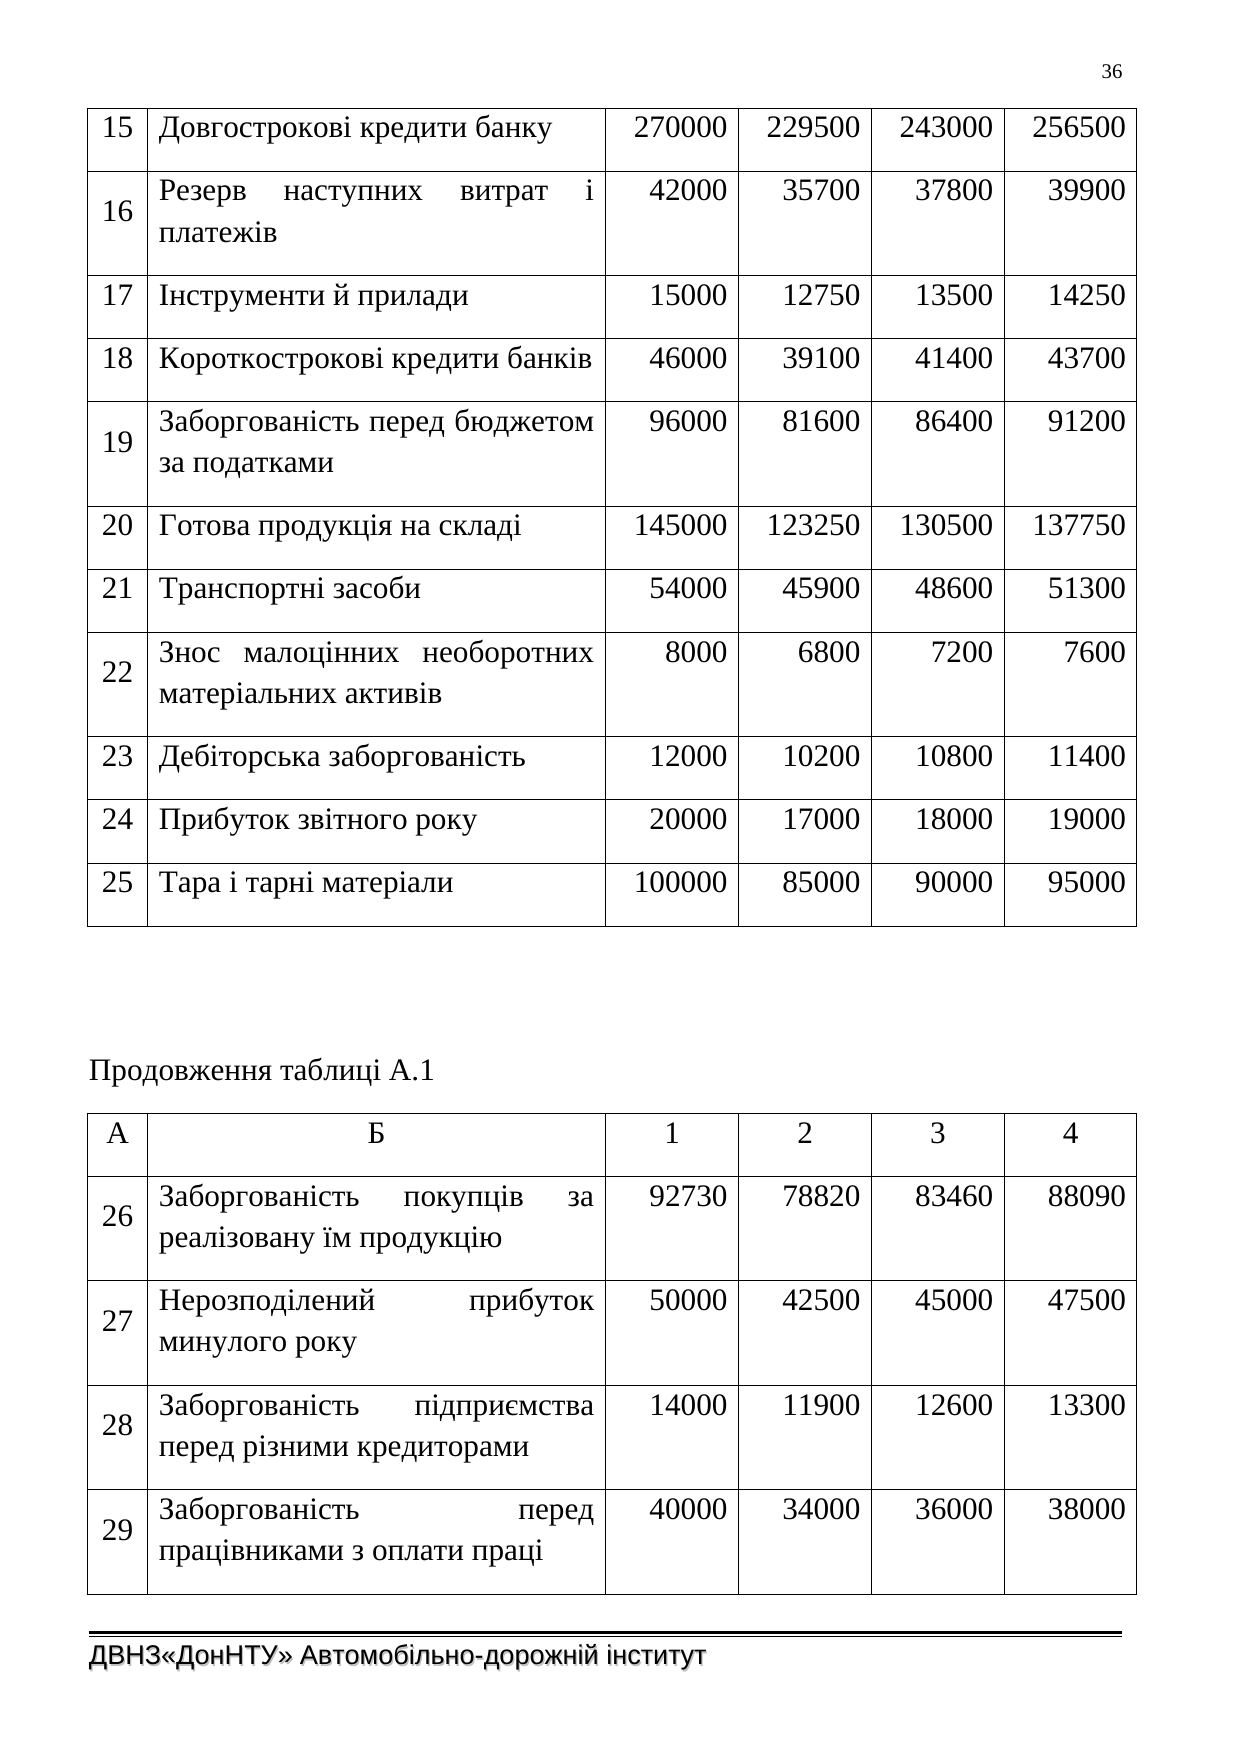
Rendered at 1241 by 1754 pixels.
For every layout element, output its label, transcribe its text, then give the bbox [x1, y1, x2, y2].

table_cell 16 [88, 172, 147, 275]
table_cell 51300 [1005, 570, 1136, 632]
table_cell 100000 [606, 864, 738, 926]
table_cell 14000 [606, 1386, 738, 1489]
table_header 1 [606, 1114, 738, 1176]
table_cell Дебіторська заборгованість [148, 737, 605, 799]
table_cell Заборгованість покупців за реалізовану їм продукцію [148, 1177, 605, 1280]
table_cell 17000 [739, 800, 871, 862]
table_cell Заборгованість підприємства перед різними кредиторами [148, 1386, 605, 1489]
table_header А [88, 1114, 147, 1176]
table_cell Тара і тарні матеріали [148, 864, 605, 926]
table_cell 86400 [872, 402, 1004, 506]
table_cell 26 [88, 1177, 147, 1280]
table_cell 48600 [872, 570, 1004, 632]
table_cell 29 [88, 1490, 147, 1593]
table_cell 25 [88, 864, 147, 926]
table_cell 81600 [739, 402, 871, 506]
table_cell 42000 [606, 172, 738, 275]
table_cell Нерозподілений прибуток минулого року [148, 1281, 605, 1385]
table_cell 38000 [1005, 1490, 1136, 1593]
table_cell Заборгованість перед бюджетом за податками [148, 402, 605, 506]
table_cell 12750 [739, 276, 871, 338]
table_cell 83460 [872, 1177, 1004, 1280]
table_cell 96000 [606, 402, 738, 506]
table_header 3 [872, 1114, 1004, 1176]
table_cell 27 [88, 1281, 147, 1385]
table_cell Знос малоцінних необоротних матеріальних активів [148, 633, 605, 736]
table_cell 19000 [1005, 800, 1136, 862]
table_cell 7200 [872, 633, 1004, 736]
table_cell Короткострокові кредити банків [148, 339, 605, 401]
table_cell Готова продукція на складі [148, 507, 605, 569]
table_cell 20 [88, 507, 147, 569]
table_cell 28 [88, 1386, 147, 1489]
table_cell 43700 [1005, 339, 1136, 401]
table_cell 15 [88, 109, 147, 171]
table_cell 8000 [606, 633, 738, 736]
table_cell 13300 [1005, 1386, 1136, 1489]
table_cell 11900 [739, 1386, 871, 1489]
table_cell 137750 [1005, 507, 1136, 569]
table_cell Інструменти й прилади [148, 276, 605, 338]
table_cell Резерв наступних витрат і платежів [148, 172, 605, 275]
table_cell 90000 [872, 864, 1004, 926]
table_cell 17 [88, 276, 147, 338]
table_cell 39100 [739, 339, 871, 401]
table_cell 40000 [606, 1490, 738, 1593]
table_cell 23 [88, 737, 147, 799]
table_cell 50000 [606, 1281, 738, 1385]
table_cell 12000 [606, 737, 738, 799]
table_cell 13500 [872, 276, 1004, 338]
table_cell 88090 [1005, 1177, 1136, 1280]
table_cell 18 [88, 339, 147, 401]
table_cell 91200 [1005, 402, 1136, 506]
table_cell 6800 [739, 633, 871, 736]
table_cell 229500 [739, 109, 871, 171]
table_cell 47500 [1005, 1281, 1136, 1385]
table_header 4 [1005, 1114, 1136, 1176]
table_cell 46000 [606, 339, 738, 401]
table_cell Прибуток звітного року [148, 800, 605, 862]
table_cell 22 [88, 633, 147, 736]
table_cell 92730 [606, 1177, 738, 1280]
table_cell 85000 [739, 864, 871, 926]
table_cell 42500 [739, 1281, 871, 1385]
table_cell 15000 [606, 276, 738, 338]
table_cell 54000 [606, 570, 738, 632]
table_header 2 [739, 1114, 871, 1176]
table_cell 24 [88, 800, 147, 862]
table_cell 45900 [739, 570, 871, 632]
table_cell 34000 [739, 1490, 871, 1593]
table_cell 12600 [872, 1386, 1004, 1489]
text Продовження таблиці А.1 [89, 1051, 1122, 1087]
table_cell 7600 [1005, 633, 1136, 736]
table_cell 243000 [872, 109, 1004, 171]
table_cell 14250 [1005, 276, 1136, 338]
table_cell 95000 [1005, 864, 1136, 926]
table_cell 37800 [872, 172, 1004, 275]
table_cell 20000 [606, 800, 738, 862]
table_header Б [148, 1114, 605, 1176]
table_cell 35700 [739, 172, 871, 275]
table_cell 11400 [1005, 737, 1136, 799]
table_cell 36000 [872, 1490, 1004, 1593]
table_cell 256500 [1005, 109, 1136, 171]
table_cell Транспортні засоби [148, 570, 605, 632]
table_cell 10800 [872, 737, 1004, 799]
table_cell 270000 [606, 109, 738, 171]
table_cell 78820 [739, 1177, 871, 1280]
table_cell 45000 [872, 1281, 1004, 1385]
table_cell 21 [88, 570, 147, 632]
table_cell Заборгованість перед працівниками з оплати праці [148, 1490, 605, 1593]
table_cell 19 [88, 402, 147, 506]
table_cell 41400 [872, 339, 1004, 401]
table_cell 10200 [739, 737, 871, 799]
table_cell 18000 [872, 800, 1004, 862]
table_cell 130500 [872, 507, 1004, 569]
table_cell 123250 [739, 507, 871, 569]
table_cell Довгострокові кредити банку [148, 109, 605, 171]
table_cell 39900 [1005, 172, 1136, 275]
table_cell 145000 [606, 507, 738, 569]
